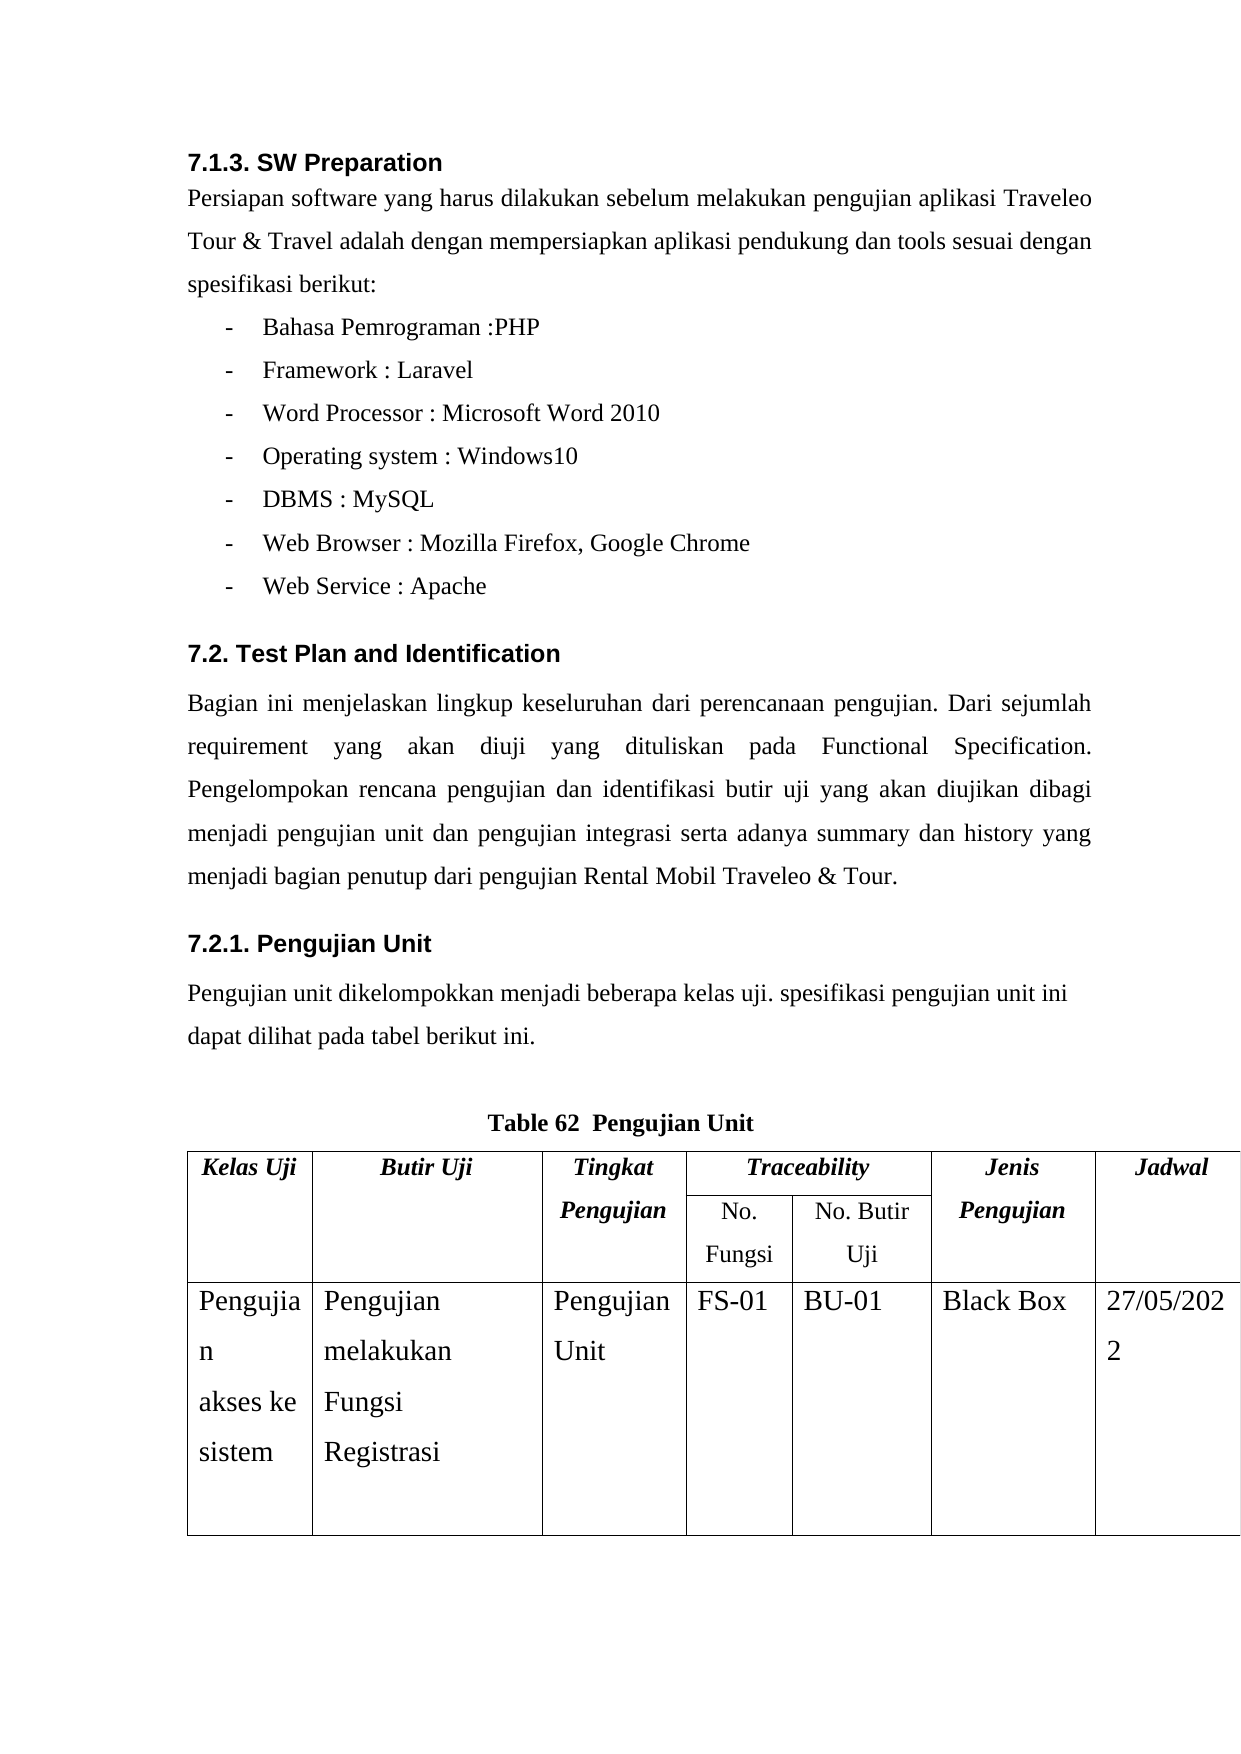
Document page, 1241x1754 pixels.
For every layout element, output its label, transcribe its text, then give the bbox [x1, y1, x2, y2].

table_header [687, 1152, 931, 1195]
list Bahasa Pemrograman :PHP [225, 312, 1092, 341]
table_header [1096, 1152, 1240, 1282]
list Framework : Laravel [225, 355, 1092, 384]
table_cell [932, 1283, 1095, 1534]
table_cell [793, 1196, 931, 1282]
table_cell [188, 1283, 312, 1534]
text Persiapan software yang harus dilakukan sebelum melakukan pengujian aplikasi Traveleo Tour & Travel adalah dengan mempersiapkan aplikasi pendukung dan tools sesuai dengan spesifikasi berikut: [187, 183, 1092, 298]
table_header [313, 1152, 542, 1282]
subtitle 7.2. Test Plan and Identification [187, 639, 1092, 668]
list Web Browser : Mozilla Firefox, Google Chrome [225, 528, 1092, 556]
subtitle 7.1.3. SW Preparation [187, 148, 1092, 176]
list DBMS : MySQL [225, 484, 1092, 513]
text Bagian ini menjelaskan lingkup keseluruhan dari perencanaan pengujian. Dari sejumlah requirement yang akan diuji yang dituliskan pada Functional Specification. Pengelompokan rencana pengujian dan identifikasi butir uji yang akan diujikan dibagi menjadi pengujian unit dan pengujian integrasi serta adanya summary dan history yang menjadi bagian penutup dari pengujian Rental Mobil Traveleo & Tour. [187, 688, 1092, 889]
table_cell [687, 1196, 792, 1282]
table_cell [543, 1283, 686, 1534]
text Table 62 Pengujian Unit [412, 1108, 1092, 1136]
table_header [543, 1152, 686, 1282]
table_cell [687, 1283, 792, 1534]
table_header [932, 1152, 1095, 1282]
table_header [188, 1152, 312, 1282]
list Operating system : Windows10 [225, 441, 1092, 470]
text Pengujian unit dikelompokkan menjadi beberapa kelas uji. spesifikasi pengujian unit ini dapat dilihat pada tabel berikut ini. [187, 978, 1092, 1050]
subtitle 7.2.1. Pengujian Unit [187, 929, 1092, 958]
list Web Service : Apache [225, 571, 1092, 599]
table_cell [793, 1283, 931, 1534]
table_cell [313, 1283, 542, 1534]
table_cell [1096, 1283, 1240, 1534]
list Word Processor : Microsoft Word 2010 [225, 398, 1092, 427]
